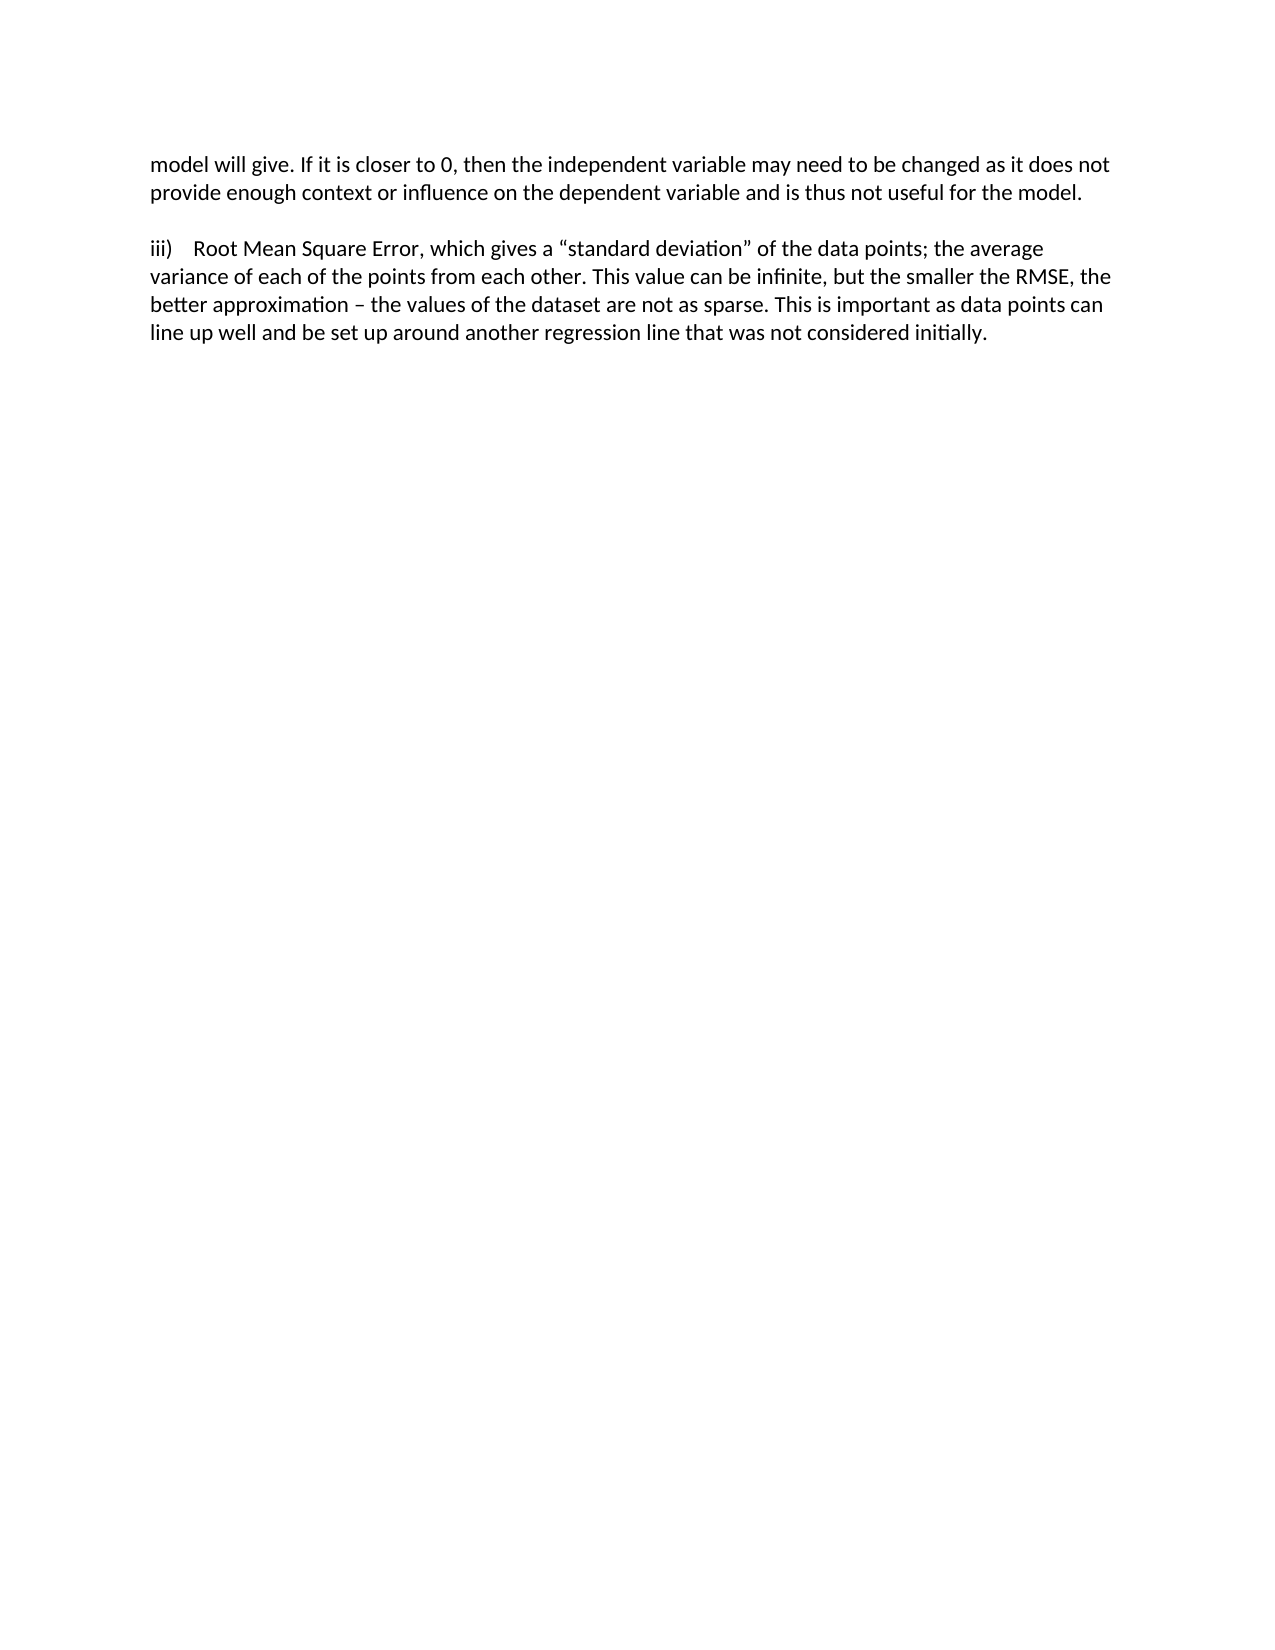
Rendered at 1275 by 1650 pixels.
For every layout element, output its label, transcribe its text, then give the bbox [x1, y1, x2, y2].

text iii) Root Mean Square Error, which gives a “standard deviation” of the data points; the average variance of each of the points from each other. This value can be infinite, but the smaller the RMSE, the better approximation – the values of the dataset are not as sparse. This is important as data points can line up well and be set up around another regression line that was not considered initially. [150, 234, 1125, 346]
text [150, 150, 1125, 206]
